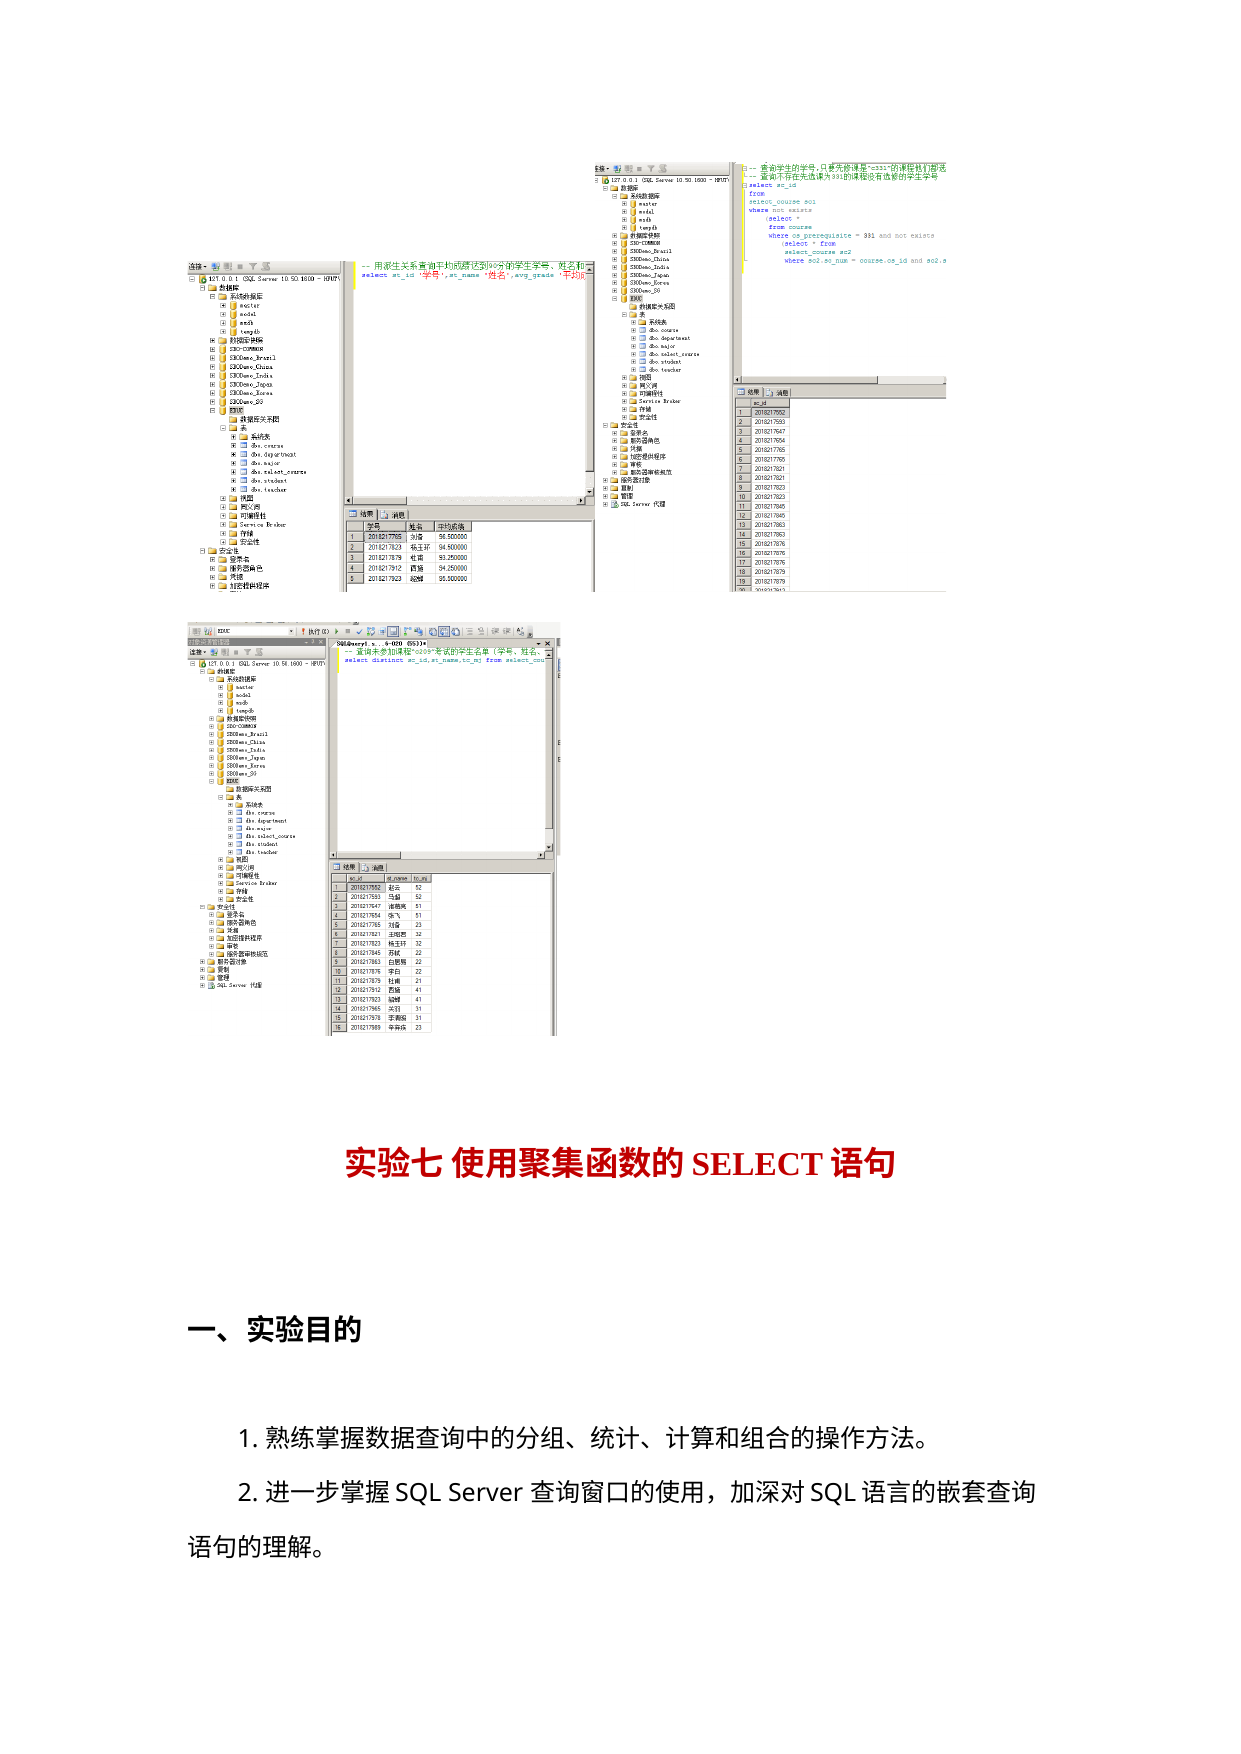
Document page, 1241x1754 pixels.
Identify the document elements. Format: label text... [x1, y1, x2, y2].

picture [187, 162, 947, 592]
subtitle 实验七 使用聚集函数的SELECT语句 [187, 1128, 1053, 1193]
picture [187, 622, 561, 1036]
text 2. 进一步掌握SQL Server 查询窗口的使用，加深对SQL语言的嵌套查询语句的理解。 [187, 1473, 1053, 1563]
text 1. 熟练掌握数据查询中的分组、统计、计算和组合的操作方法。 [187, 1418, 1053, 1454]
subtitle 一、实验目的 [187, 1295, 1053, 1360]
